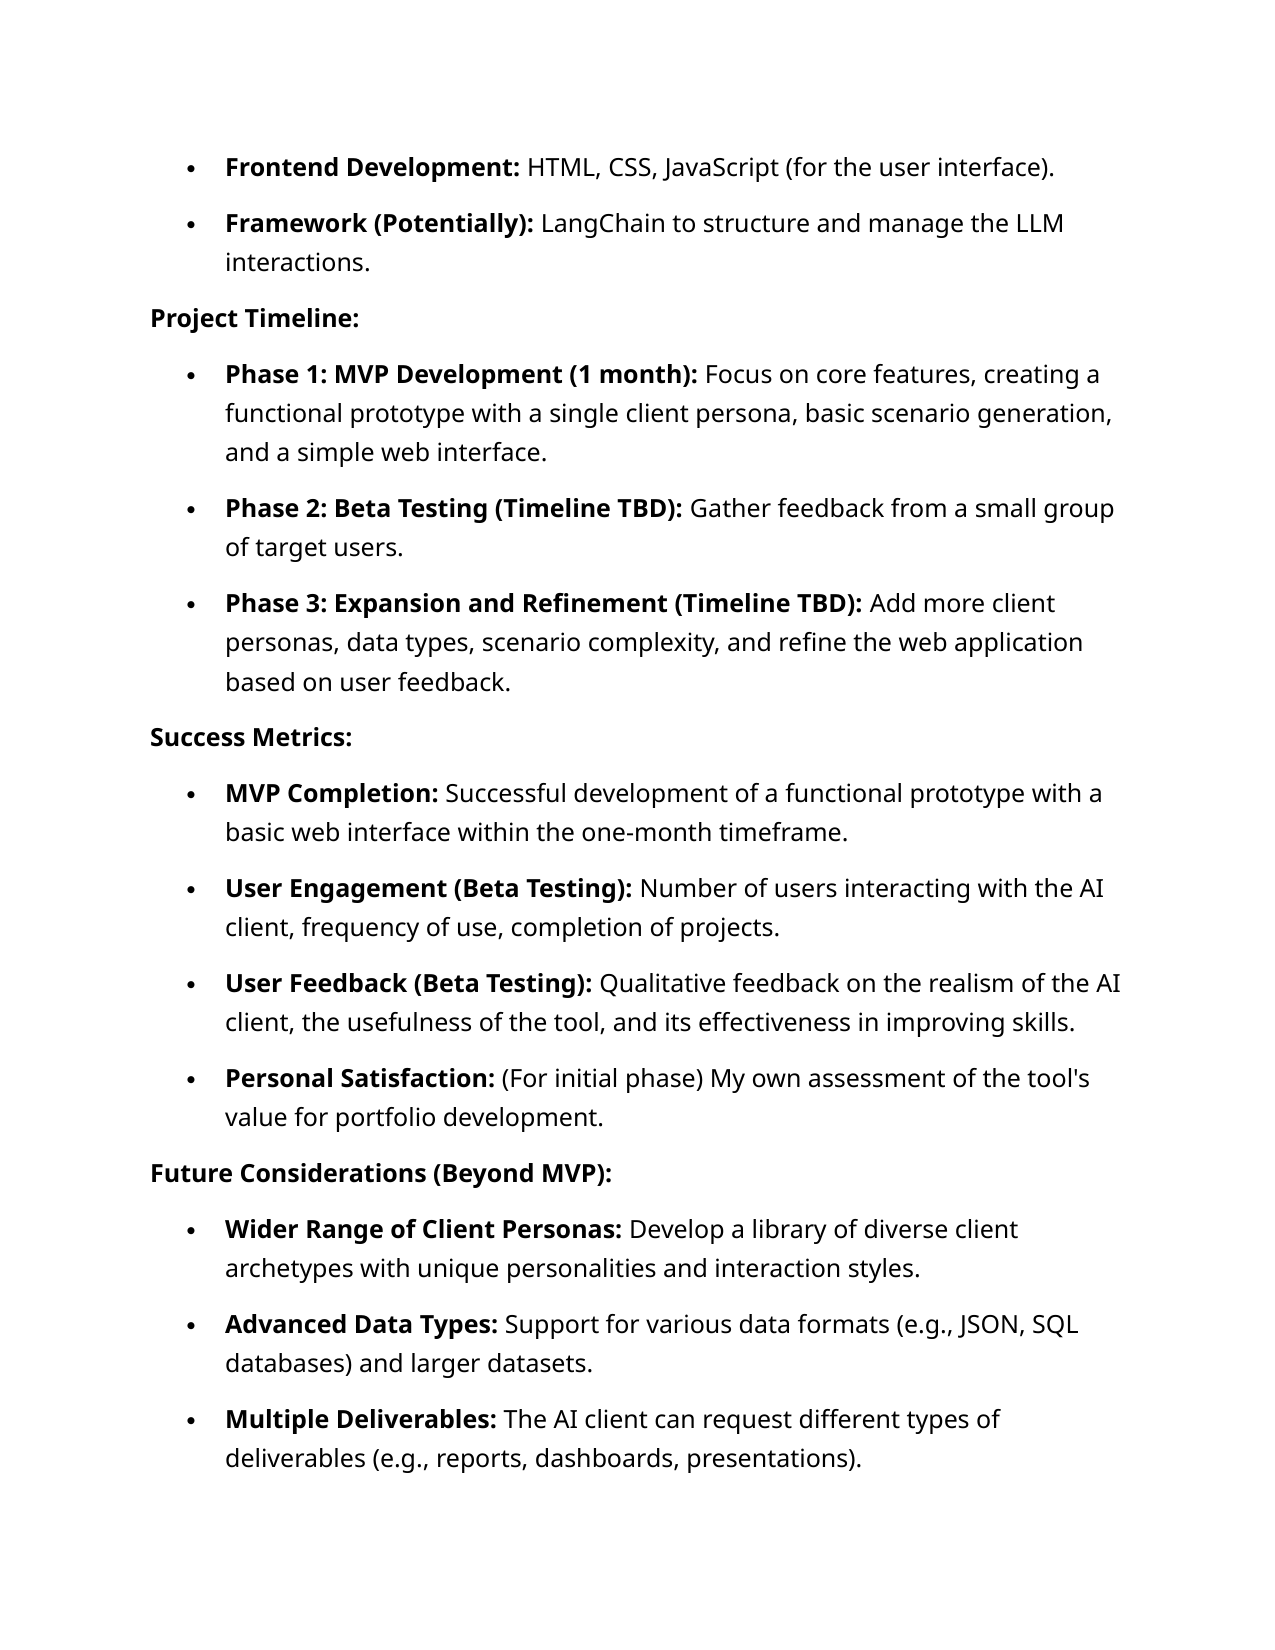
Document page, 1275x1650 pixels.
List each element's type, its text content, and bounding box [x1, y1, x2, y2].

list Advanced Data Types: Support for various data formats (e.g., JSON, SQL databases) and larger datasets. [187, 1307, 1125, 1380]
list Phase 1: MVP Development (1 month): Focus on core features, creating a functional prototype with a single client persona, basic scenario generation, and a simple web interface. [187, 357, 1125, 469]
text Future Considerations (Beyond MVP): [150, 1156, 1125, 1190]
text Project Timeline: [150, 301, 1125, 335]
list User Engagement (Beta Testing): Number of users interacting with the AI client, frequency of use, completion of projects. [187, 871, 1125, 944]
list MVP Completion: Successful development of a functional prototype with a basic web interface within the one-month timeframe. [187, 776, 1125, 849]
list Phase 2: Beta Testing (Timeline TBD): Gather feedback from a small group of target users. [187, 491, 1125, 564]
list Personal Satisfaction: (For initial phase) My own assessment of the tool's value for portfolio development. [187, 1061, 1125, 1134]
list Framework (Potentially): LangChain to structure and manage the LLM interactions. [187, 206, 1125, 279]
list Multiple Deliverables: The AI client can request different types of deliverables (e.g., reports, dashboards, presentations). [187, 1402, 1125, 1475]
text Success Metrics: [150, 720, 1125, 754]
list Frontend Development: HTML, CSS, JavaScript (for the user interface). [187, 150, 1125, 184]
list Wider Range of Client Personas: Develop a library of diverse client archetypes with unique personalities and interaction styles. [187, 1212, 1125, 1285]
list Phase 3: Expansion and Refinement (Timeline TBD): Add more client personas, data types, scenario complexity, and refine the web application based on user feedback. [187, 586, 1125, 698]
list User Feedback (Beta Testing): Qualitative feedback on the realism of the AI client, the usefulness of the tool, and its effectiveness in improving skills. [187, 966, 1125, 1039]
